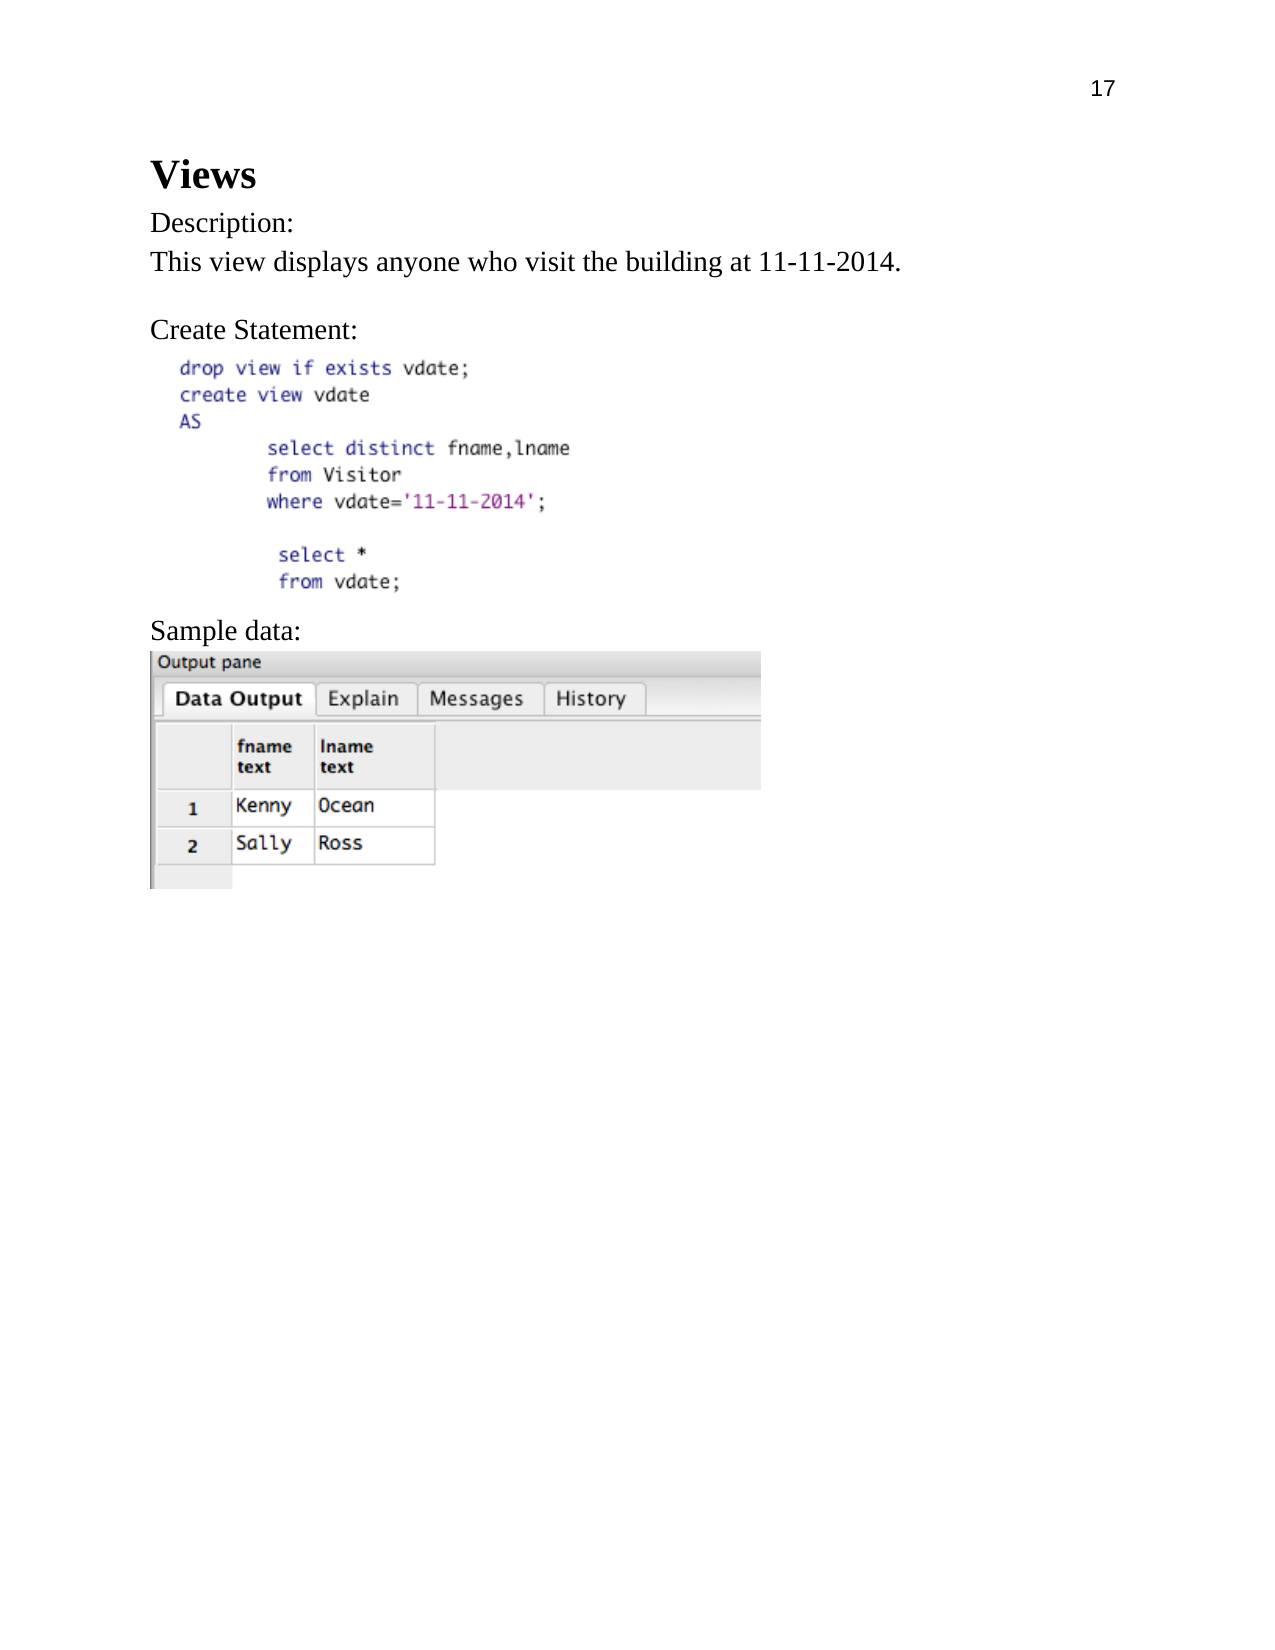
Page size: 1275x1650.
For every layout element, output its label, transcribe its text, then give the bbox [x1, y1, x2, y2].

text This view displays anyone who visit the building at 11-11-2014. [150, 244, 1125, 277]
text Description: [150, 205, 1125, 239]
text Views [150, 150, 1125, 198]
text Sample data: [150, 613, 1125, 646]
text Create Statement: [150, 312, 1125, 346]
picture [150, 351, 735, 609]
picture [150, 651, 761, 889]
